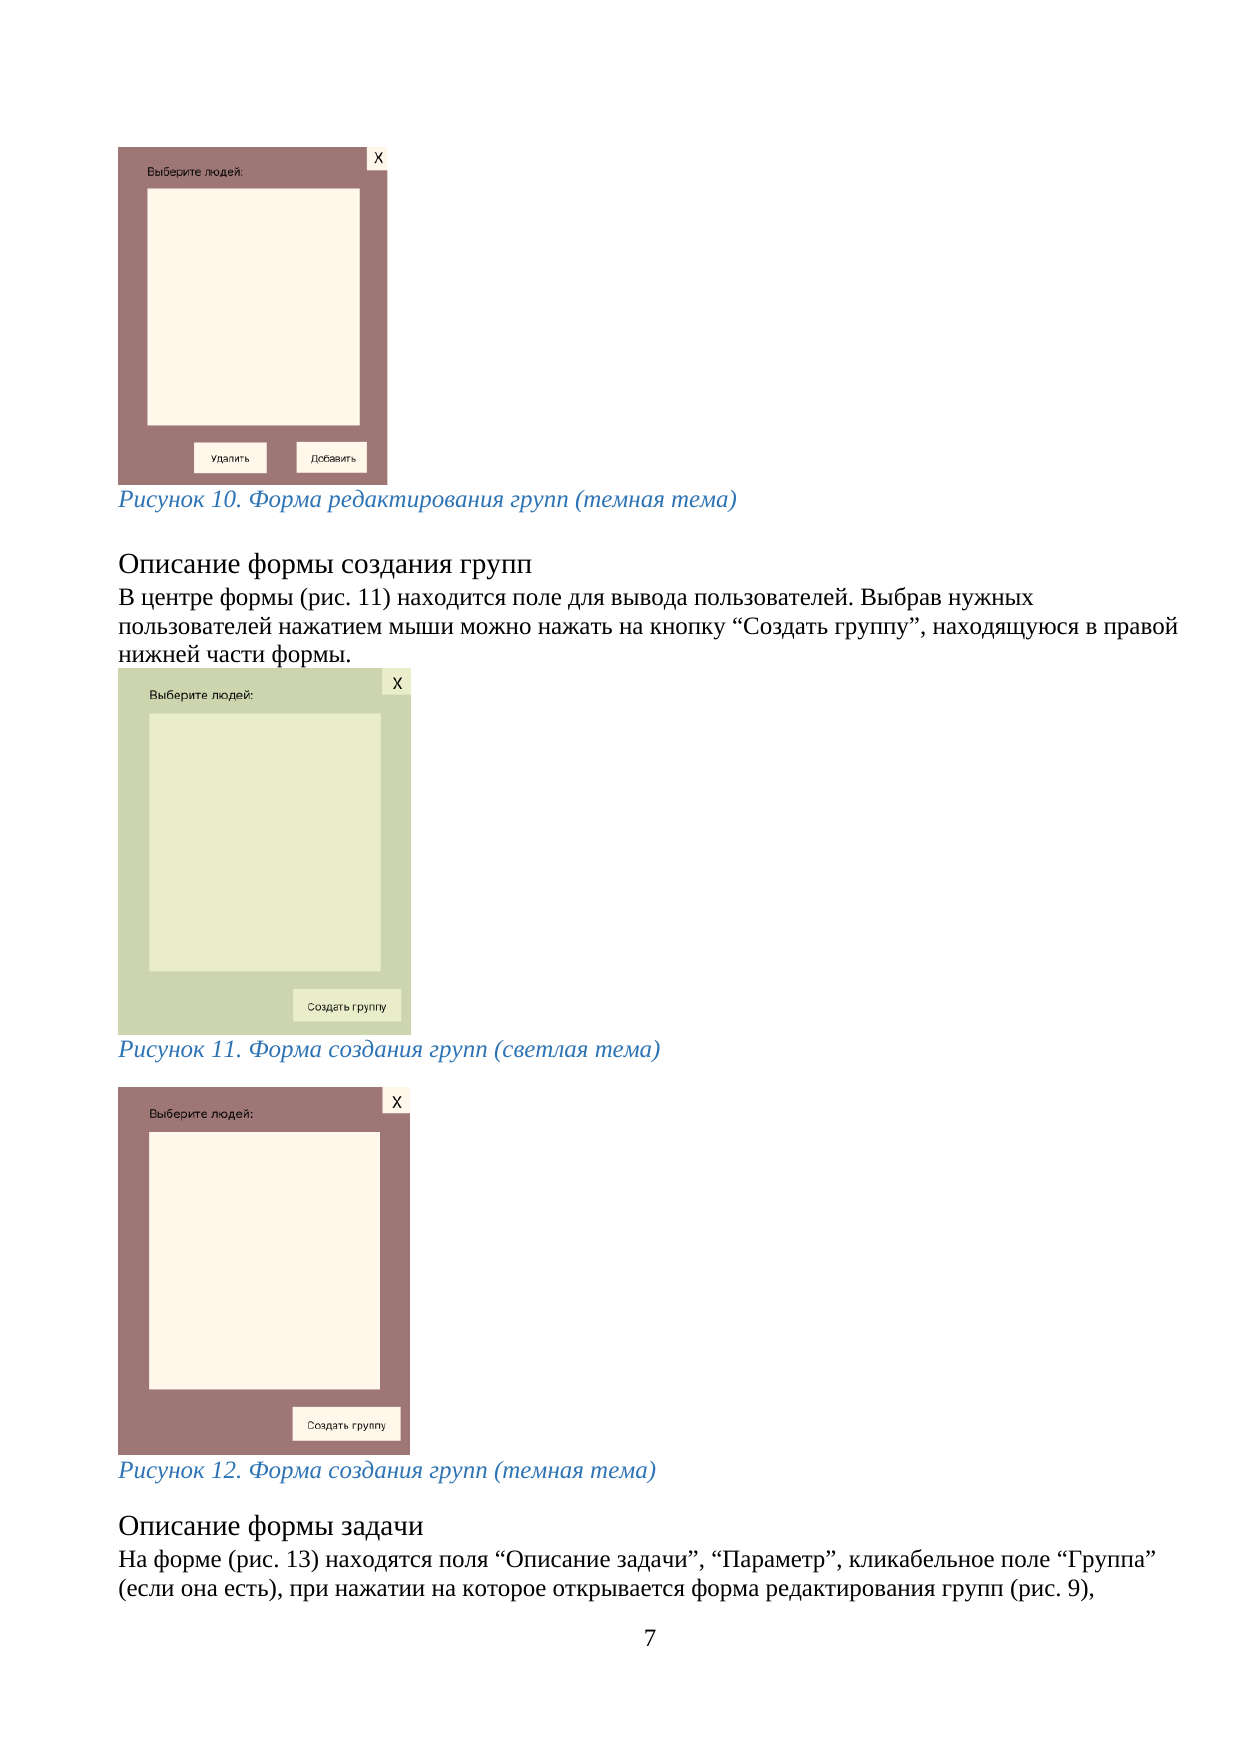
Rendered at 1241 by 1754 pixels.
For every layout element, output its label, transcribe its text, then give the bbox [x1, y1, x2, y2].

picture [118, 668, 411, 1035]
text Рисунок 10. Форма редактирования групп (темная тема) [118, 484, 1181, 513]
text Рисунок 12. Форма создания групп (темная тема) [118, 1455, 1181, 1483]
picture [118, 147, 388, 485]
picture [118, 1087, 410, 1455]
subtitle Описание формы создания групп [118, 546, 1181, 579]
subtitle Описание формы задачи [118, 1508, 1181, 1542]
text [118, 1544, 1181, 1602]
text Рисунок 11. Форма создания групп (светлая тема) [118, 1034, 1181, 1063]
text В центре формы (рис. 11) находится поле для вывода пользователей. Выбрав нужных пользователей нажатием мыши можно нажать на кнопку “Создать группу”, находящуюся в правой нижней части формы. [118, 582, 1181, 668]
